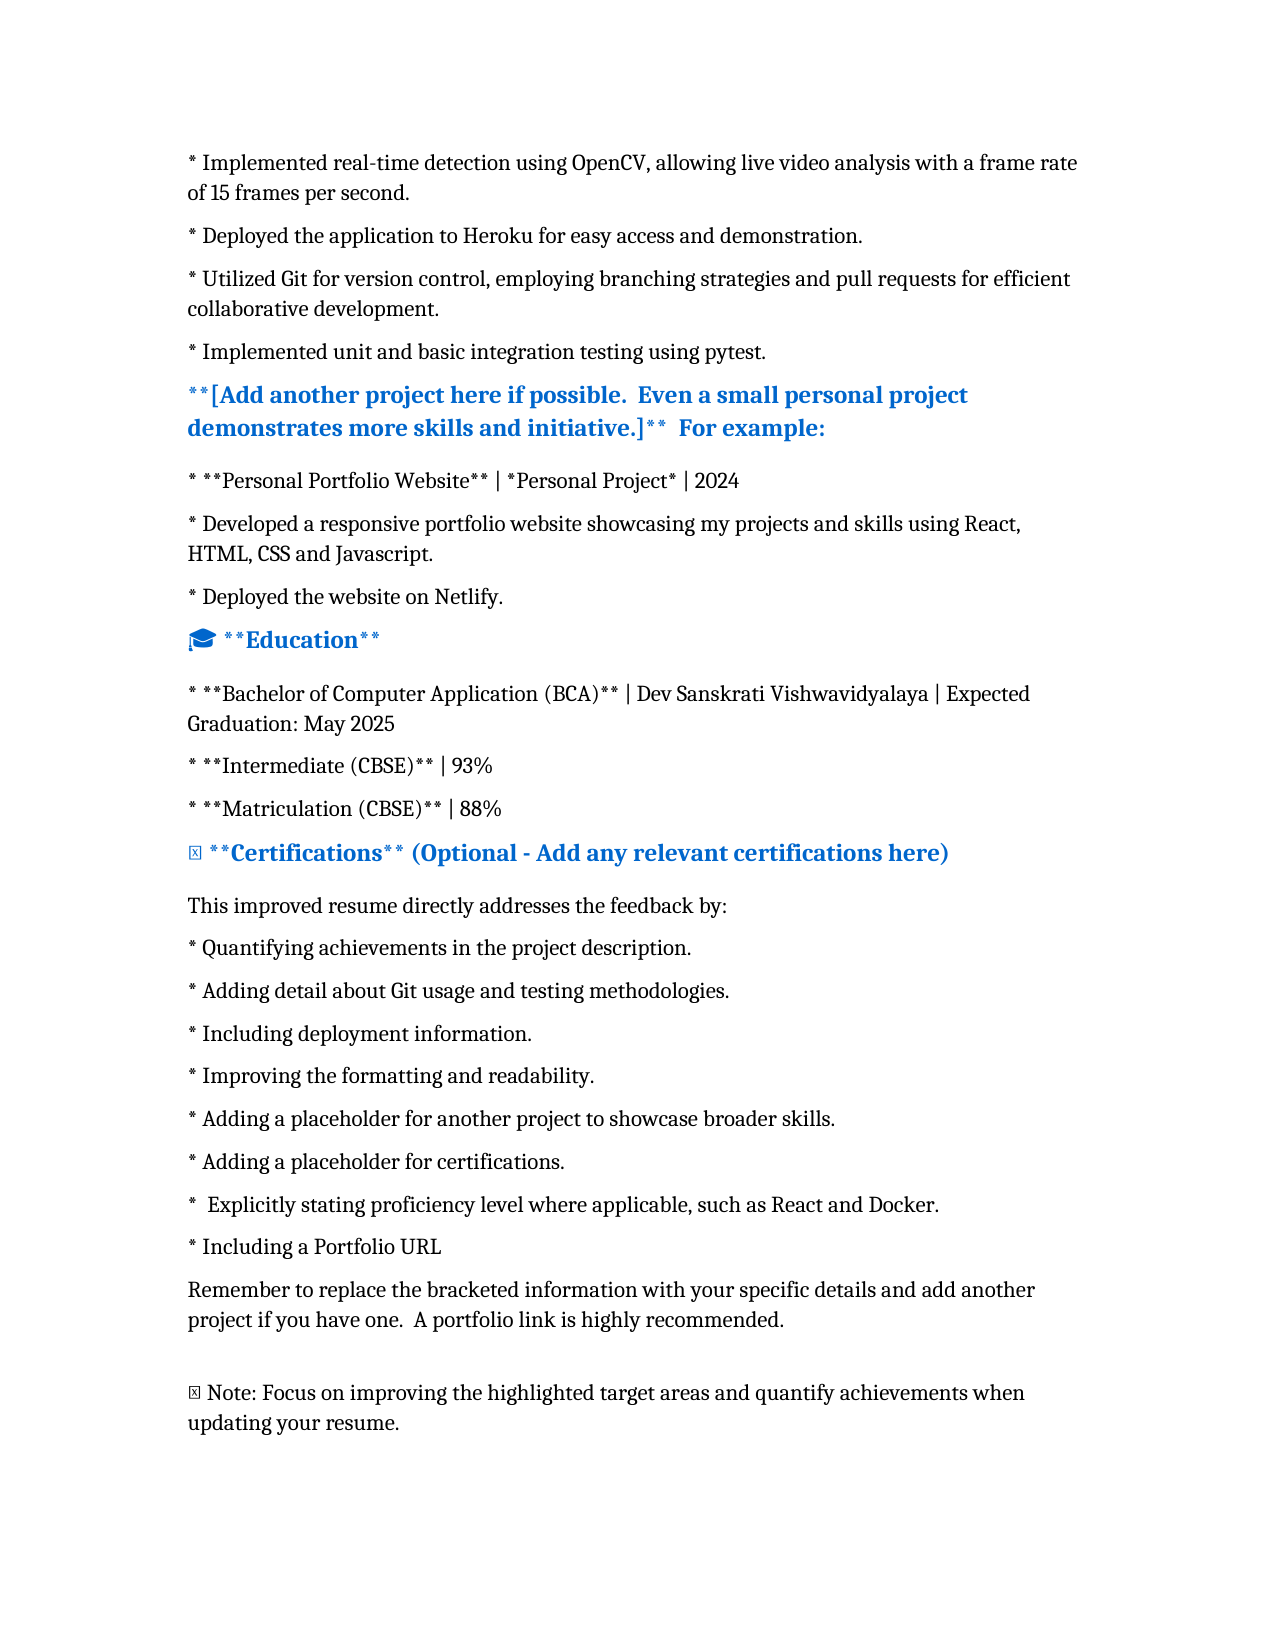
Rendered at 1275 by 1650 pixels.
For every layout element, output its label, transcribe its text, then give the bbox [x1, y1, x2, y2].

text This improved resume directly addresses the feedback by: [187, 892, 1087, 919]
text * Implemented real-time detection using OpenCV, allowing live video analysis with a frame rate of 15 frames per second. [187, 150, 1087, 207]
text **[Add another project here if possible. Even a small personal project demonstrates more skills and initiative.]** For example: [187, 381, 1087, 443]
text * Implemented unit and basic integration testing using pytest. [187, 338, 1087, 365]
text * Adding a placeholder for another project to showcase broader skills. [187, 1106, 1087, 1132]
text * Explicitly stating proficiency level where applicable, such as React and Docker. [187, 1191, 1087, 1218]
text * **Bachelor of Computer Application (BCA)** | Dev Sanskrati Vishwavidyalaya | Expected Graduation: May 2025 [187, 680, 1087, 737]
text * Adding a placeholder for certifications. [187, 1149, 1087, 1175]
text 🎓 **Education** [187, 626, 1087, 655]
text 💡 Note: Focus on improving the highlighted target areas and quantify achievements when updating your resume. [187, 1350, 1087, 1437]
text 📜 **Certifications** (Optional - Add any relevant certifications here) [187, 839, 1087, 867]
text Remember to replace the bracketed information with your specific details and add another project if you have one. A portfolio link is highly recommended. [187, 1277, 1087, 1333]
text * Quantifying achievements in the project description. [187, 935, 1087, 962]
text * **Matriculation (CBSE)** | 88% [187, 796, 1087, 822]
text * Improving the formatting and readability. [187, 1063, 1087, 1090]
text * Developed a responsive portfolio website showcasing my projects and skills using React, HTML, CSS and Javascript. [187, 511, 1087, 567]
text * Including deployment information. [187, 1021, 1087, 1047]
text * Including a Portfolio URL [187, 1234, 1087, 1261]
text * Deployed the website on Netlify. [187, 584, 1087, 610]
text * Adding detail about Git usage and testing methodologies. [187, 978, 1087, 1004]
text * Deployed the application to Heroku for easy access and demonstration. [187, 223, 1087, 249]
text * **Intermediate (CBSE)** | 93% [187, 753, 1087, 779]
text * Utilized Git for version control, employing branching strategies and pull requests for efficient collaborative development. [187, 266, 1087, 322]
text * **Personal Portfolio Website** | *Personal Project* | 2024 [187, 468, 1087, 494]
